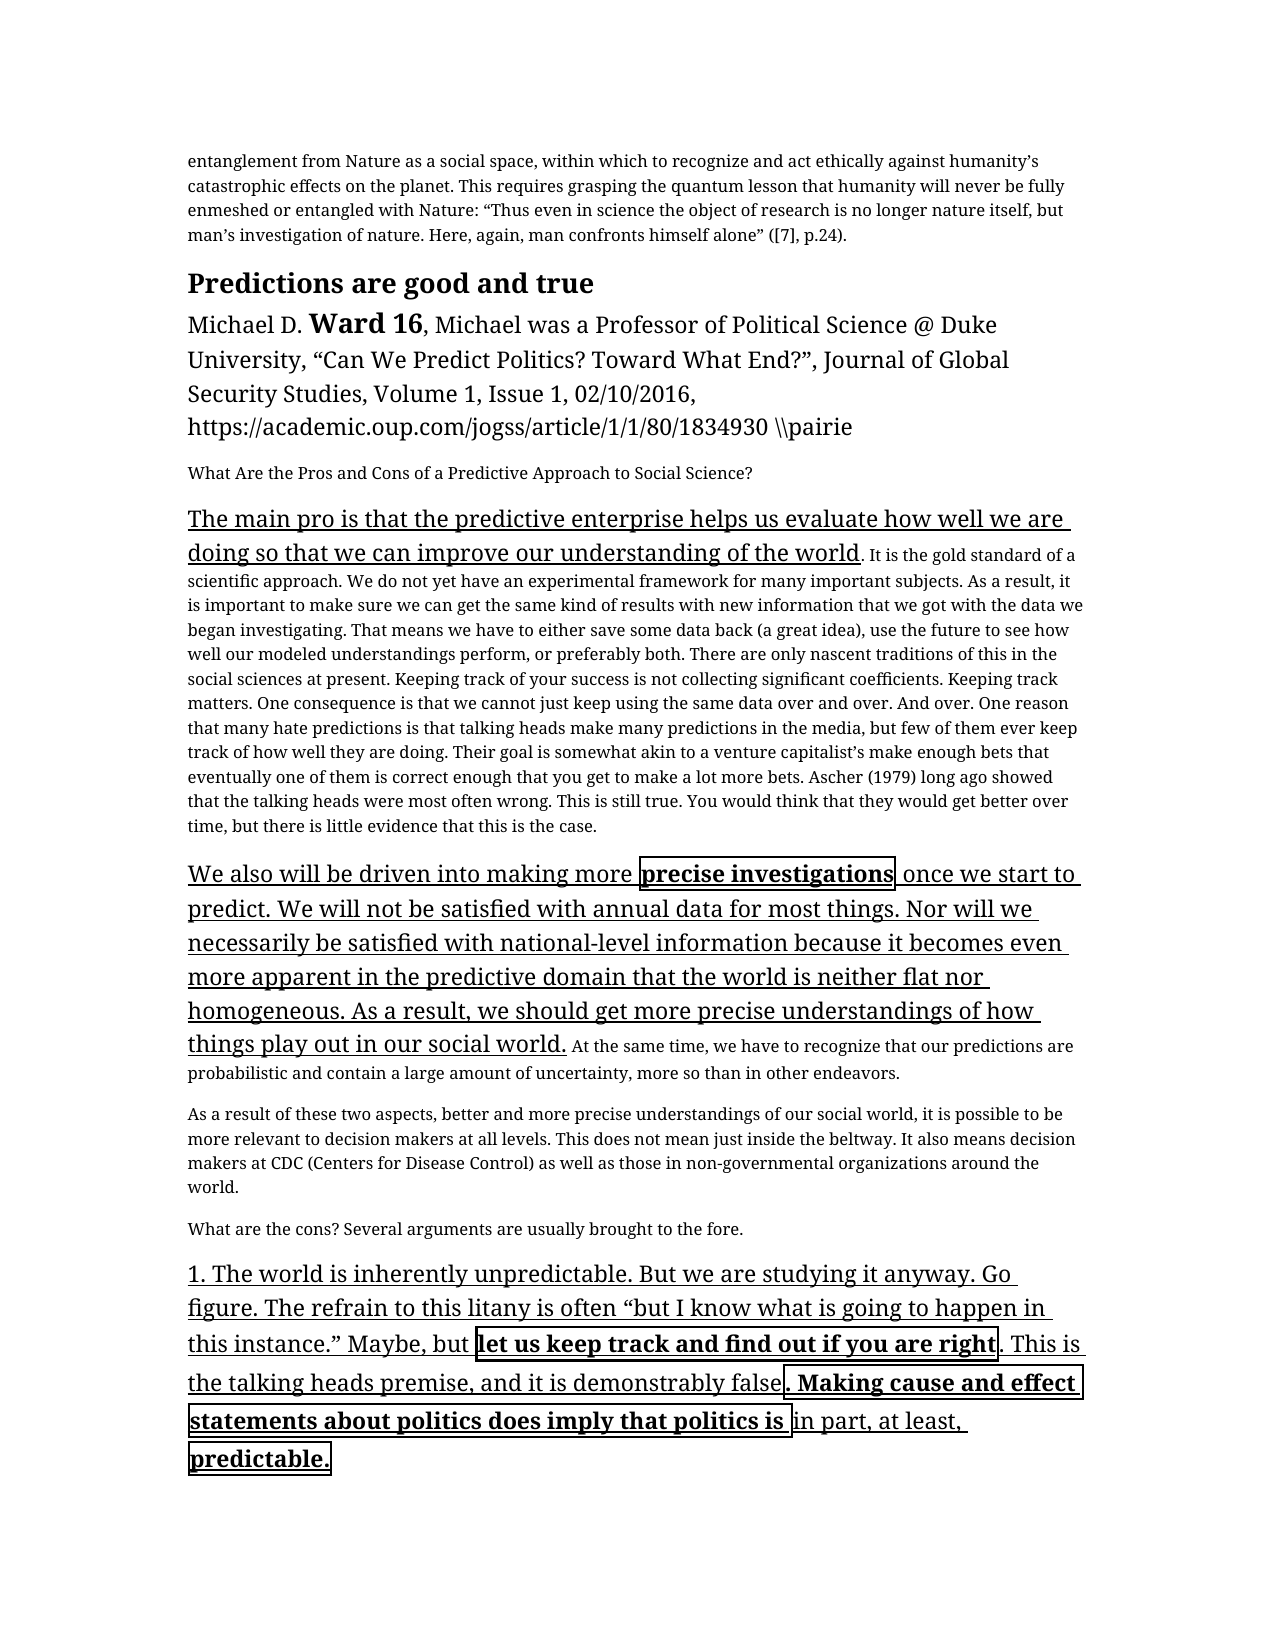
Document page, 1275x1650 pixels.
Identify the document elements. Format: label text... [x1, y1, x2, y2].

text What Are the Pros and Cons of a Predictive Approach to Social Science? [187, 462, 1087, 484]
text What are the cons? Several arguments are usually brought to the fore. [187, 1217, 1087, 1240]
text Michael D. Ward 16, Michael was a Professor of Political Science @ Duke University, “Can We Predict Politics? Toward What End?”, Journal of Global Security Studies, Volume 1, Issue 1, 02/10/2016, https://academic.oup.com/jogss/article/1/1/80/1834930 \\pairie [187, 304, 1087, 442]
text 1. The world is inherently unpredictable. But we are studying it anyway. Go figure. The refrain to this litany is often “but I know what is going to happen in this instance.” Maybe, but let us keep track and find out if you are right. This is the talking heads premise, and it is demonstrably false. Making cause and effect statements about politics does imply that politics is in part, at least, predictable. [187, 1258, 1087, 1476]
text We also will be driven into making more precise investigations once we start to predict. We will not be satisfied with annual data for most things. Nor will we necessarily be satisfied with national-level information because it becomes even more apparent in the predictive domain that the world is neither flat nor homogeneous. As a result, we should get more precise understandings of how things play out in our social world. At the same time, we have to recognize that our predictions are probabilistic and contain a large amount of uncertainty, more so than in other endeavors. [187, 856, 1087, 1084]
subtitle Predictions are good and true [187, 264, 1087, 301]
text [187, 150, 1087, 246]
text As a result of these two aspects, better and more precise understandings of our social world, it is possible to be more relevant to decision makers at all levels. This does not mean just inside the beltway. It also means decision makers at CDC (Centers for Disease Control) as well as those in non-governmental organizations around the world. [187, 1103, 1087, 1199]
text The main pro is that the predictive enterprise helps us evaluate how well we are doing so that we can improve our understanding of the world. It is the gold standard of a scientific approach. We do not yet have an experimental framework for many important subjects. As a result, it is important to make sure we can get the same kind of results with new information that we got with the data we began investigating. That means we have to either save some data back (a great idea), use the future to see how well our modeled understandings perform, or preferably both. There are only nascent traditions of this in the social sciences at present. Keeping track of your success is not collecting significant coefficients. Keeping track matters. One consequence is that we cannot just keep using the same data over and over. And over. One reason that many hate predictions is that talking heads make many predictions in the media, but few of them ever keep track of how well they are doing. Their goal is somewhat akin to a venture capitalist’s make enough bets that eventually one of them is correct enough that you get to make a lot more bets. Ascher (1979) long ago showed that the talking heads were most often wrong. This is still true. You would think that they would get better over time, but there is little evidence that this is the case. [187, 503, 1087, 837]
